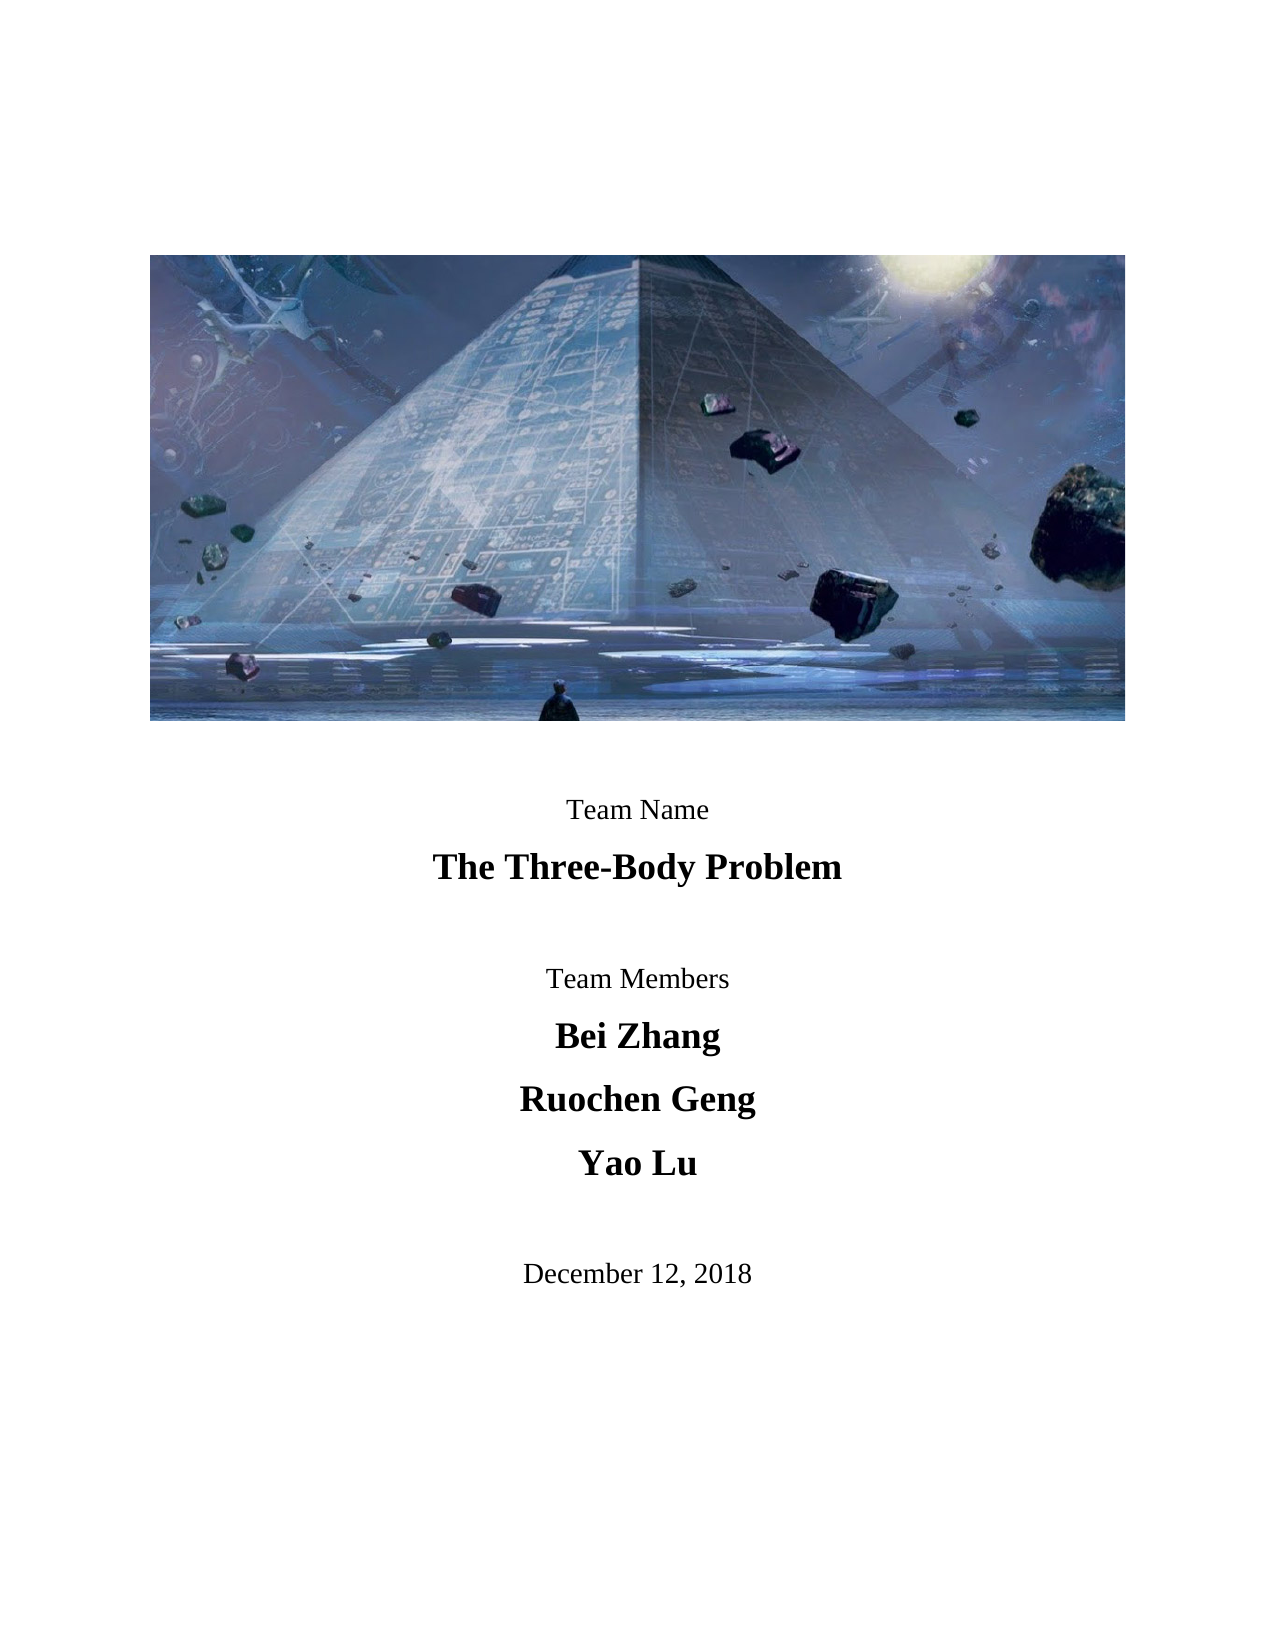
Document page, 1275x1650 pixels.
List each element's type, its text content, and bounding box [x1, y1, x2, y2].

text Team Members [150, 961, 1125, 994]
text The Three-Body Problem [150, 845, 1125, 888]
text Yao Lu [150, 1140, 1125, 1183]
text Team Name [150, 792, 1125, 825]
text December 12, 2018 [150, 1256, 1125, 1289]
text Bei Zhang [150, 1013, 1125, 1057]
text Ruochen Geng [150, 1077, 1125, 1120]
picture [150, 255, 1125, 721]
